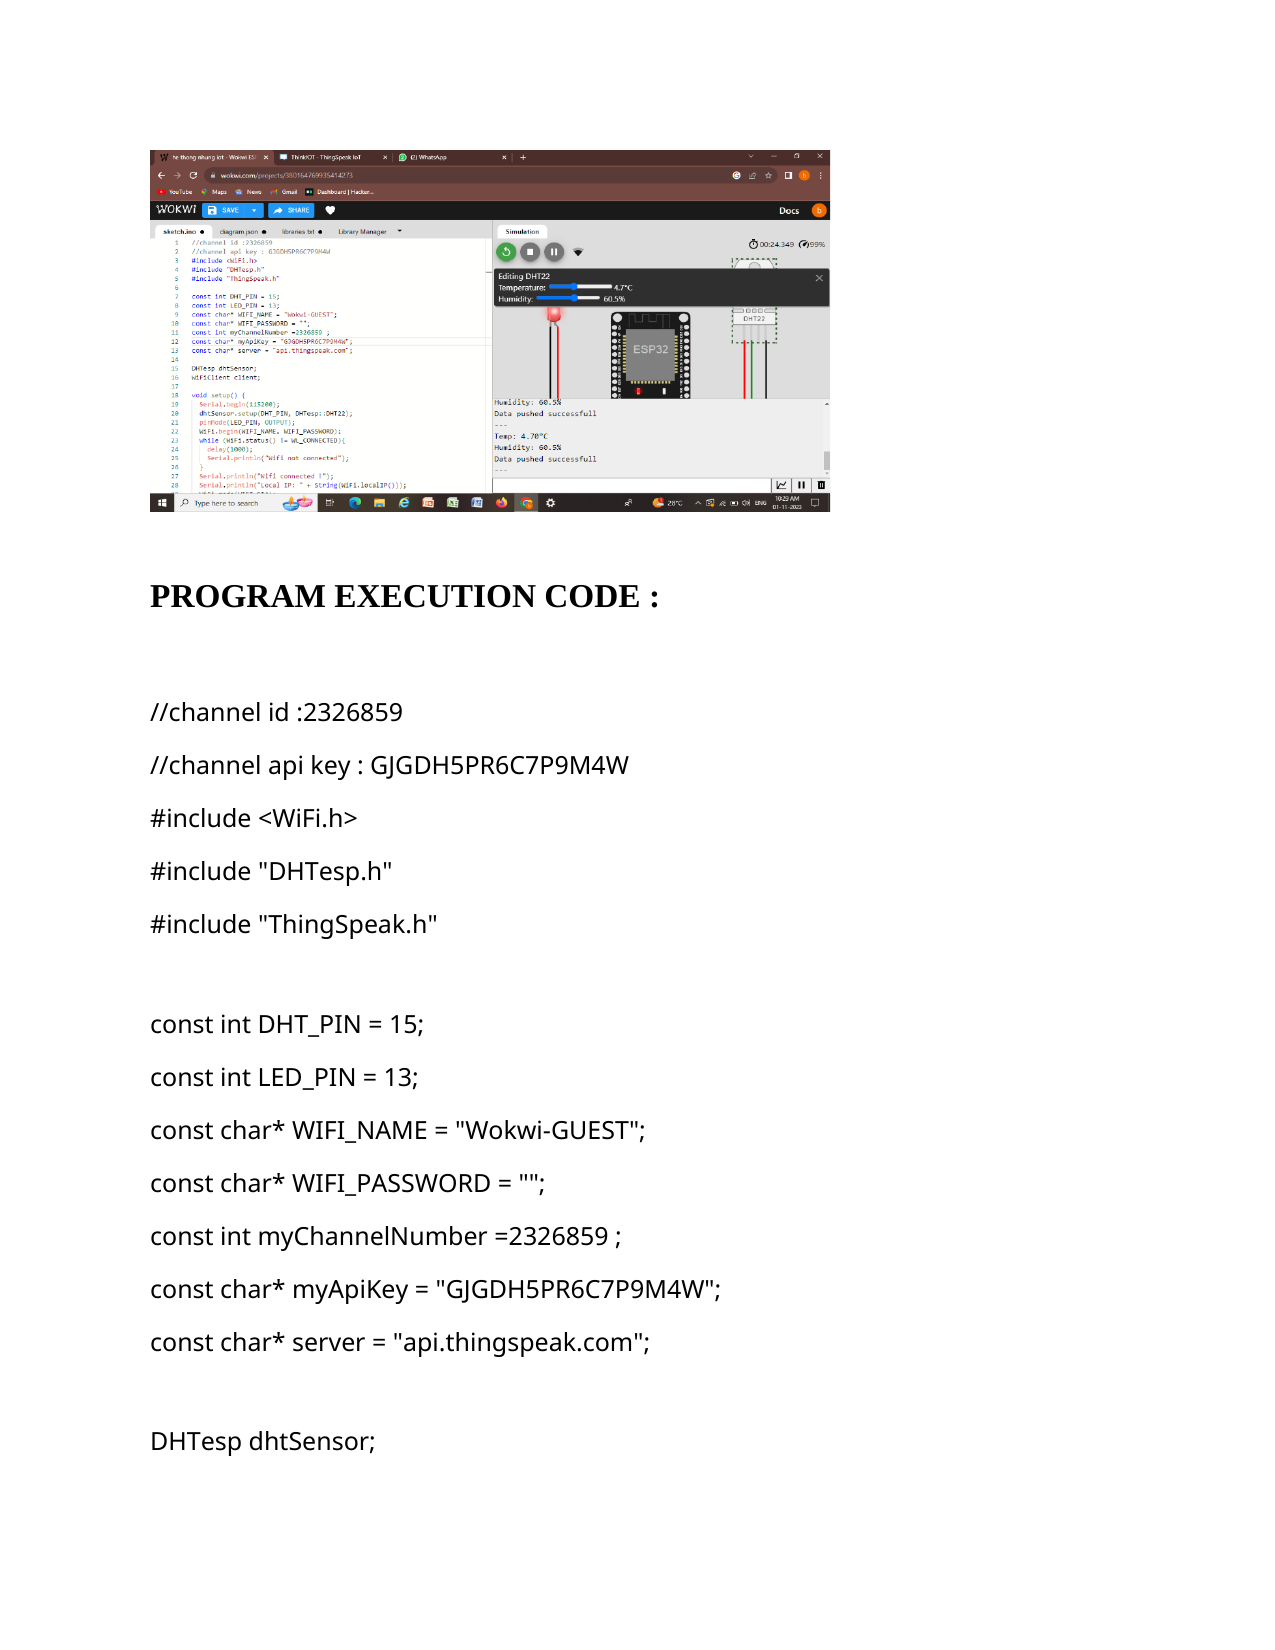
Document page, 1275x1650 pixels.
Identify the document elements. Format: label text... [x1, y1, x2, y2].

text #include "ThingSpeak.h" [150, 907, 1125, 941]
text #include "DHTesp.h" [150, 854, 1125, 888]
text const int LED_PIN = 13; [150, 1059, 1125, 1093]
text const char* WIFI_PASSWORD = ""; [150, 1165, 1125, 1199]
text //channel id :2326859 [150, 694, 1125, 729]
text const int DHT_PIN = 15; [150, 1006, 1125, 1040]
text const char* myApiKey = "GJGDH5PR6C7P9M4W"; [150, 1271, 1125, 1305]
text DHTesp dhtSensor; [150, 1424, 1125, 1458]
picture [150, 150, 830, 512]
text PROGRAM EXECUTION CODE : [150, 577, 1125, 615]
text //channel api key : GJGDH5PR6C7P9M4W [150, 748, 1125, 782]
text const char* WIFI_NAME = "Wokwi-GUEST"; [150, 1112, 1125, 1146]
text const int myChannelNumber =2326859 ; [150, 1218, 1125, 1252]
text #include <WiFi.h> [150, 801, 1125, 835]
text const char* server = "api.thingspeak.com"; [150, 1324, 1125, 1358]
